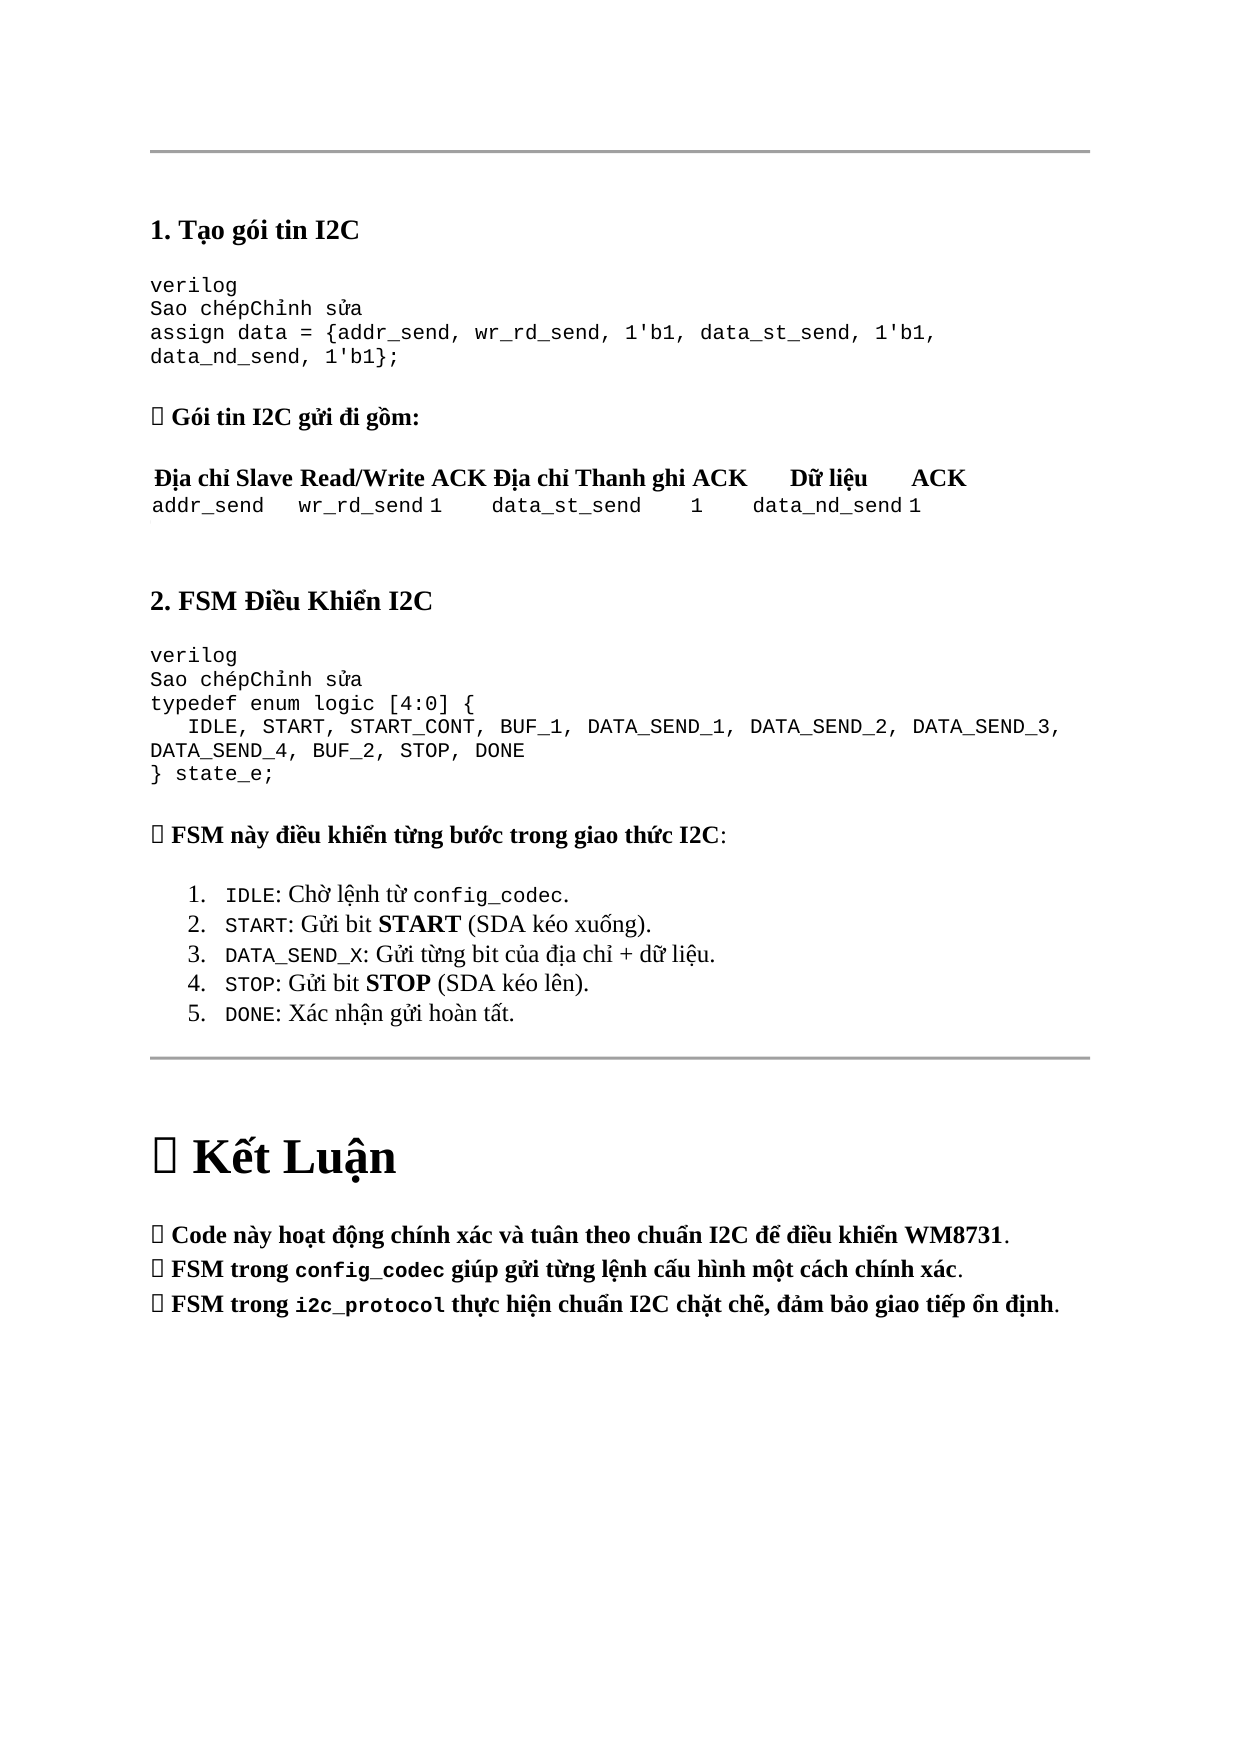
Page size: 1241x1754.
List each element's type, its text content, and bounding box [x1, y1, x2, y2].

table_cell wr_rd_send [297, 494, 428, 520]
list DATA_SEND_X: Gửi từng bit của địa chỉ + dữ liệu. [187, 939, 1090, 968]
table_cell data_st_send [490, 494, 689, 520]
table_header ACK [428, 462, 490, 494]
table_header Read/Write [297, 462, 428, 494]
text verilog [150, 275, 1090, 298]
table_cell addr_send [150, 494, 297, 520]
text 1. Tạo gói tin I2C [150, 213, 1090, 246]
text verilog [150, 645, 1090, 669]
table_cell 1 [689, 494, 751, 520]
list IDLE: Chờ lệnh từ config_codec. [187, 879, 1090, 909]
table_header Địa chỉ Thanh ghi [490, 462, 689, 494]
list STOP: Gửi bit STOP (SDA kéo lên). [187, 968, 1090, 998]
text 📌 Gói tin I2C gửi đi gồm: [150, 398, 1090, 433]
table_cell data_nd_send [751, 494, 907, 520]
text } state_e; [150, 763, 1090, 787]
table_cell 1 [907, 494, 970, 520]
table_header Địa chỉ Slave [150, 462, 297, 494]
text 📢 Kết Luận [150, 1120, 1090, 1188]
table_header ACK [689, 462, 751, 494]
table_cell 1 [428, 494, 490, 520]
text Sao chépChỉnh sửa [150, 298, 1090, 322]
list DONE: Xác nhận gửi hoàn tất. [187, 998, 1090, 1027]
table_header Dữ liệu [751, 462, 907, 494]
text assign data = {addr_send, wr_rd_send, 1'b1, data_st_send, 1'b1, data_nd_send, 1'b1}; [150, 322, 1090, 369]
text ✅ Code này hoạt động chính xác và tuân theo chuẩn I2C để điều khiển WM8731. ✅ FSM trong config_codec giúp gửi từng lệnh cấu hình một cách chính xác. ✅ FSM trong i2c_protocol thực hiện chuẩn I2C chặt chẽ, đảm bảo giao tiếp ổn định. [150, 1217, 1090, 1319]
text 2. FSM Điều Khiển I2C [150, 584, 1090, 616]
list START: Gửi bit START (SDA kéo xuống). [187, 909, 1090, 939]
table_header ACK [907, 462, 970, 494]
text typedef enum logic [4:0] { [150, 692, 1090, 716]
text Sao chépChỉnh sửa [150, 669, 1090, 692]
text 📌 FSM này điều khiển từng bước trong giao thức I2C: [150, 816, 1090, 850]
text IDLE, START, START_CONT, BUF_1, DATA_SEND_1, DATA_SEND_2, DATA_SEND_3, DATA_SEND_4, BUF_2, STOP, DONE [150, 716, 1090, 763]
